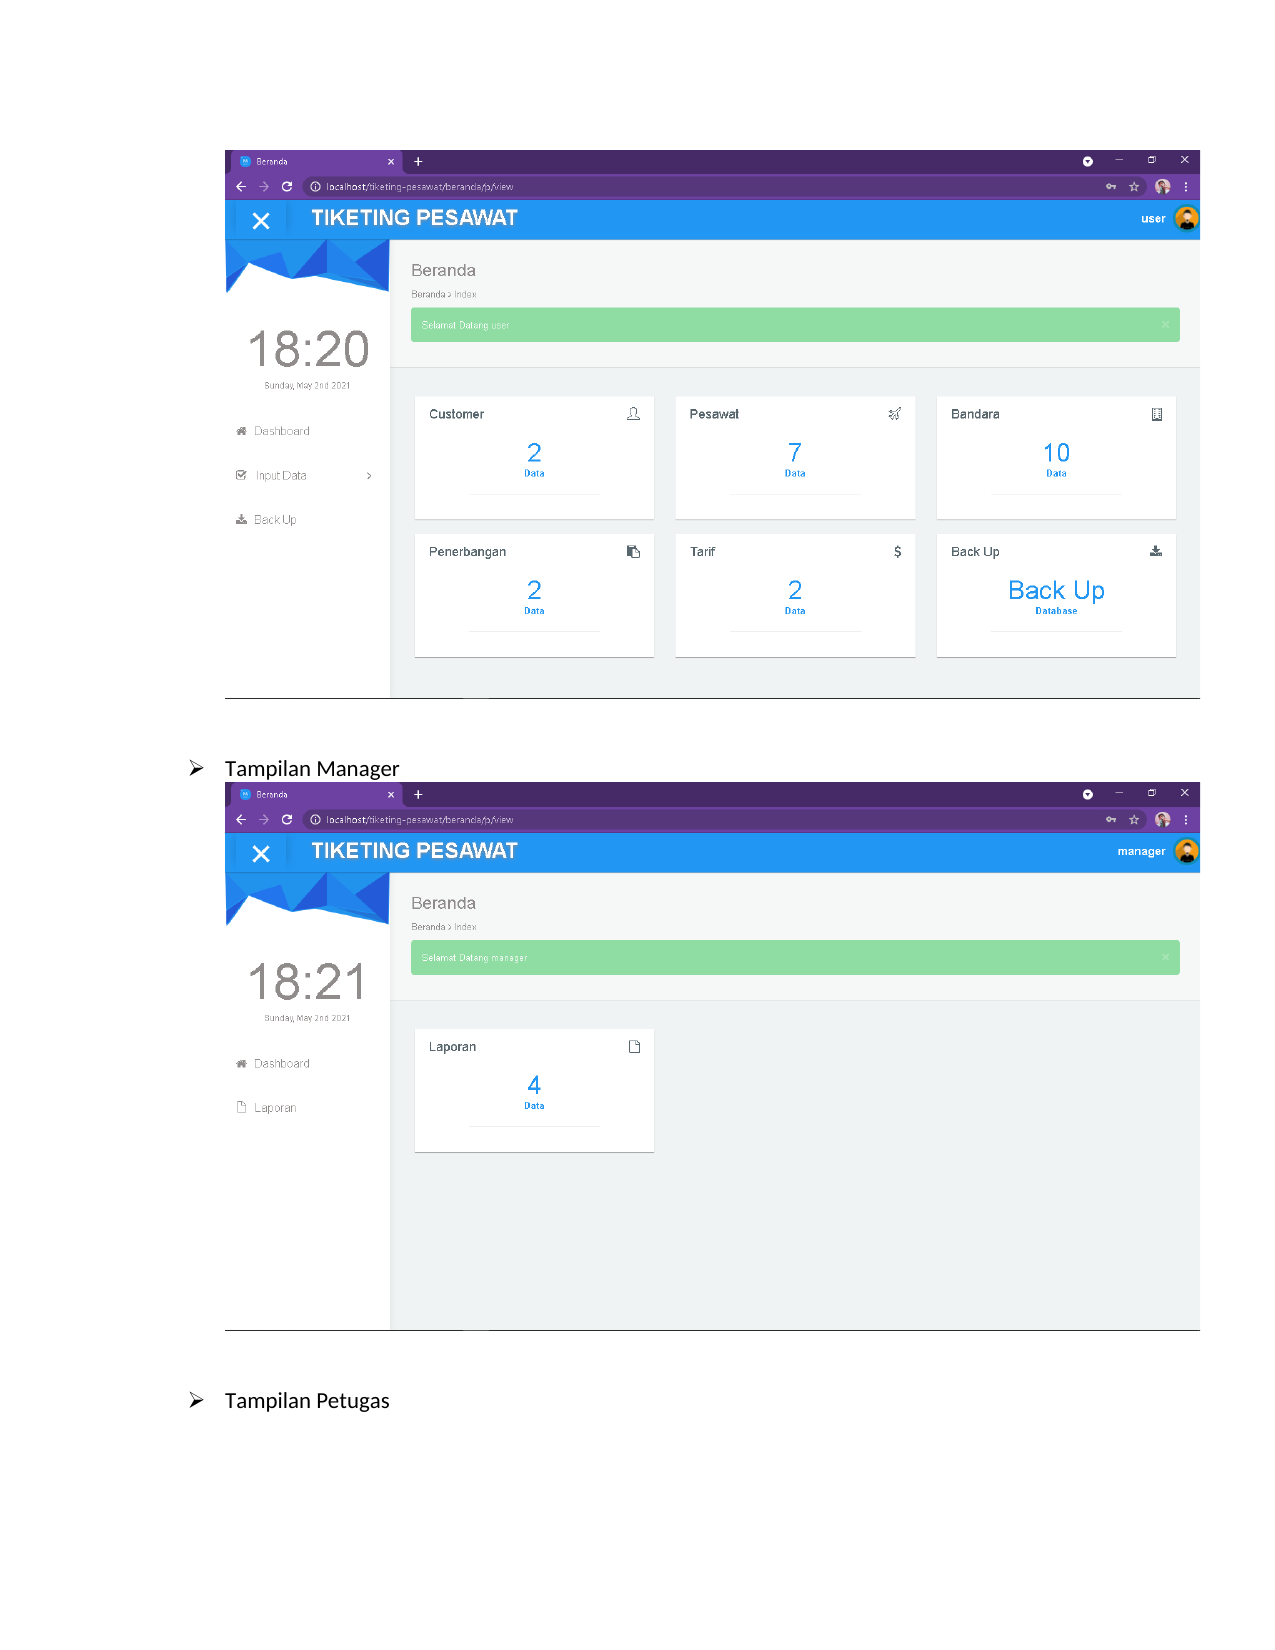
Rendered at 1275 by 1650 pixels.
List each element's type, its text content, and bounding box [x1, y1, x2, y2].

picture [225, 782, 1200, 1331]
list Tampilan Petugas [187, 1386, 1125, 1414]
list Tampilan Manager [187, 754, 1125, 782]
picture [225, 150, 1200, 699]
